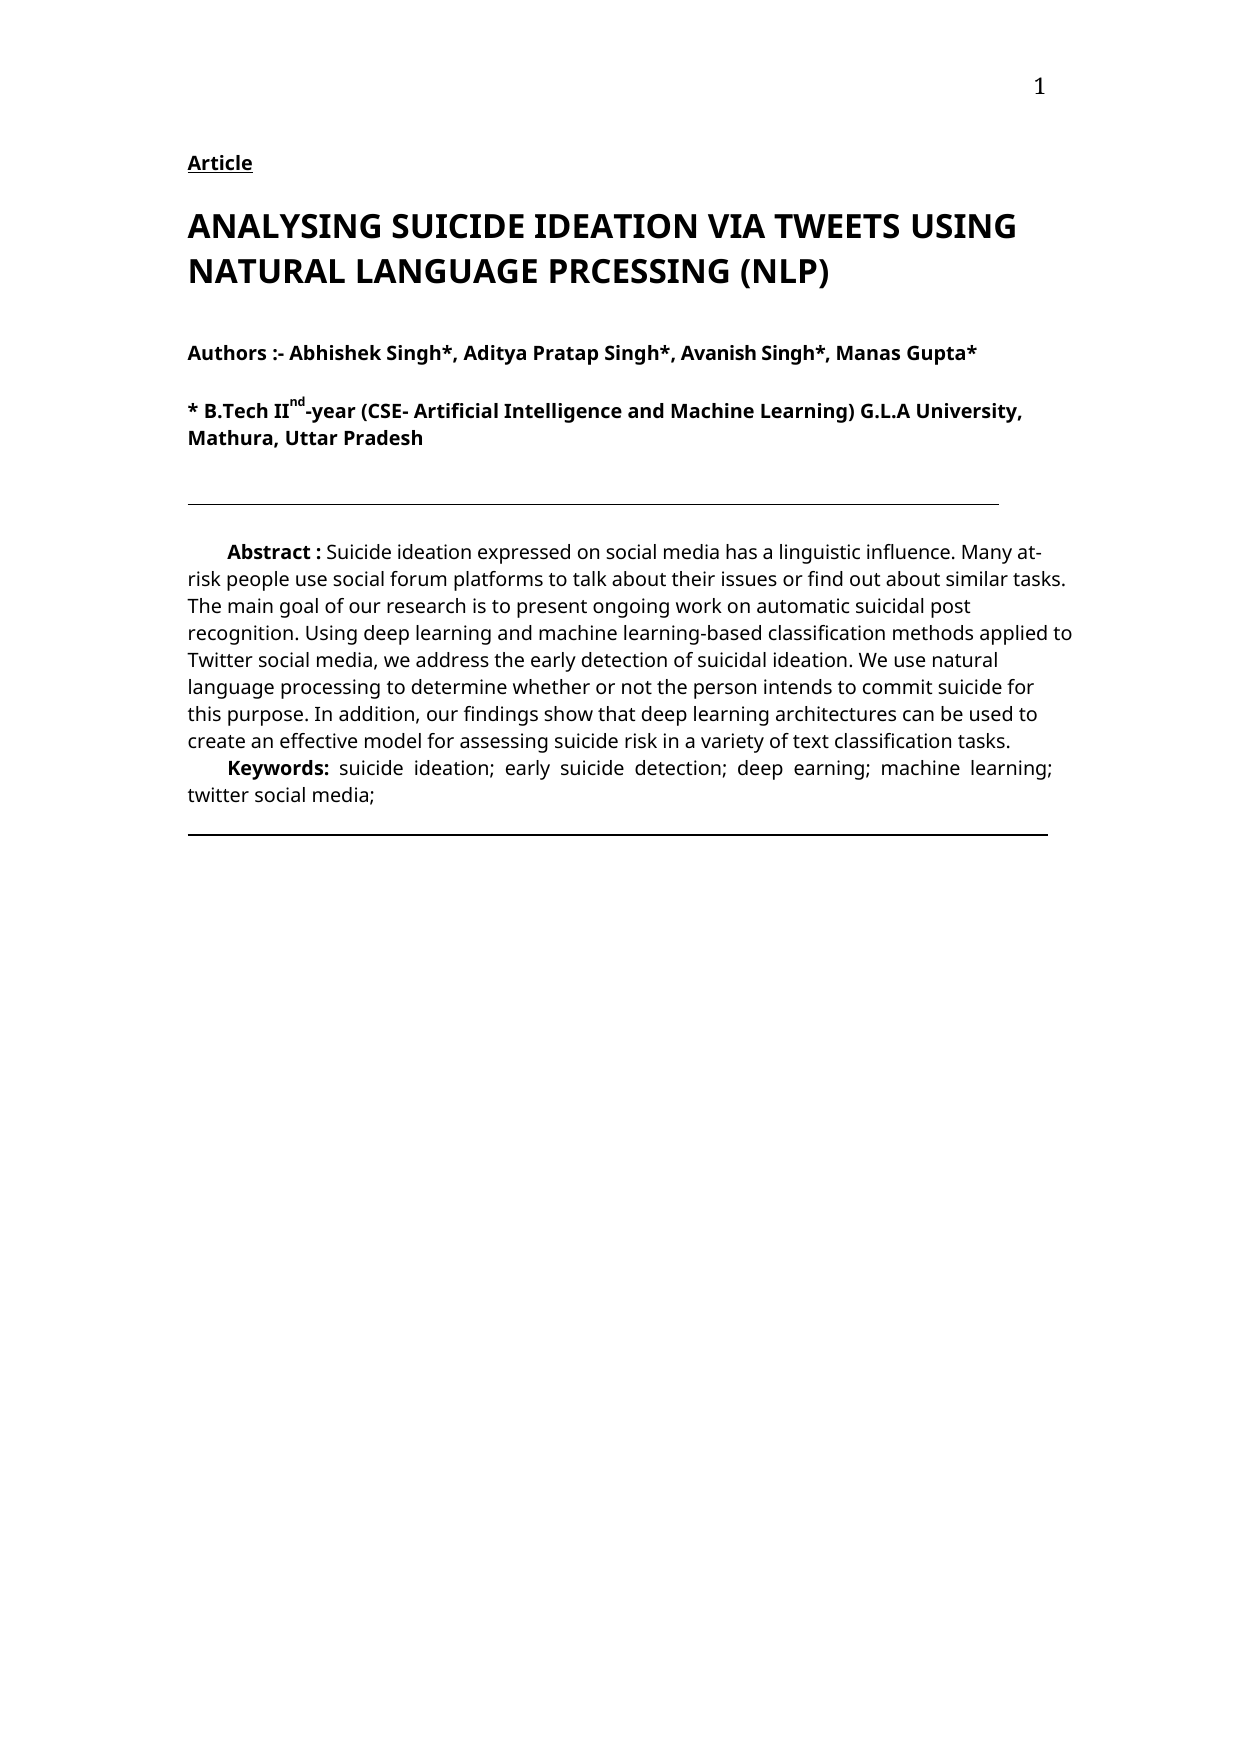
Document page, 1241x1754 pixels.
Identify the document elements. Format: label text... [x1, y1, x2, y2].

text Article [187, 149, 1073, 176]
text * B.Tech IInd-year (CSE- Artificial Intelligence and Machine Learning) G.L.A University, Mathura, Uttar Pradesh [187, 393, 1073, 451]
title ANALYSING SUICIDE IDEATION VIA TWEETS USING NATURAL LANGUAGE PRCESSING (NLP) [187, 203, 1047, 294]
text Authors :- Abhishek Singh*, Aditya Pratap Singh*, Avanish Singh*, Manas Gupta* [187, 339, 1073, 366]
text Abstract : Suicide ideation expressed on social media has a linguistic influence. Many at-risk people use social forum platforms to talk about their issues or find out about similar tasks. The main goal of our research is to present ongoing work on automatic suicidal post recognition. Using deep learning and machine learning-based classification methods applied to Twitter social media, we address the early detection of suicidal ideation. We use natural language processing to determine whether or not the person intends to commit suicide for this purpose. In addition, our findings show that deep learning architectures can be used to create an effective model for assessing suicide risk in a variety of text classification tasks. [187, 538, 1073, 754]
text Keywords: suicide ideation; early suicide detection; deep earning; machine learning; twitter social media; [187, 754, 1052, 808]
